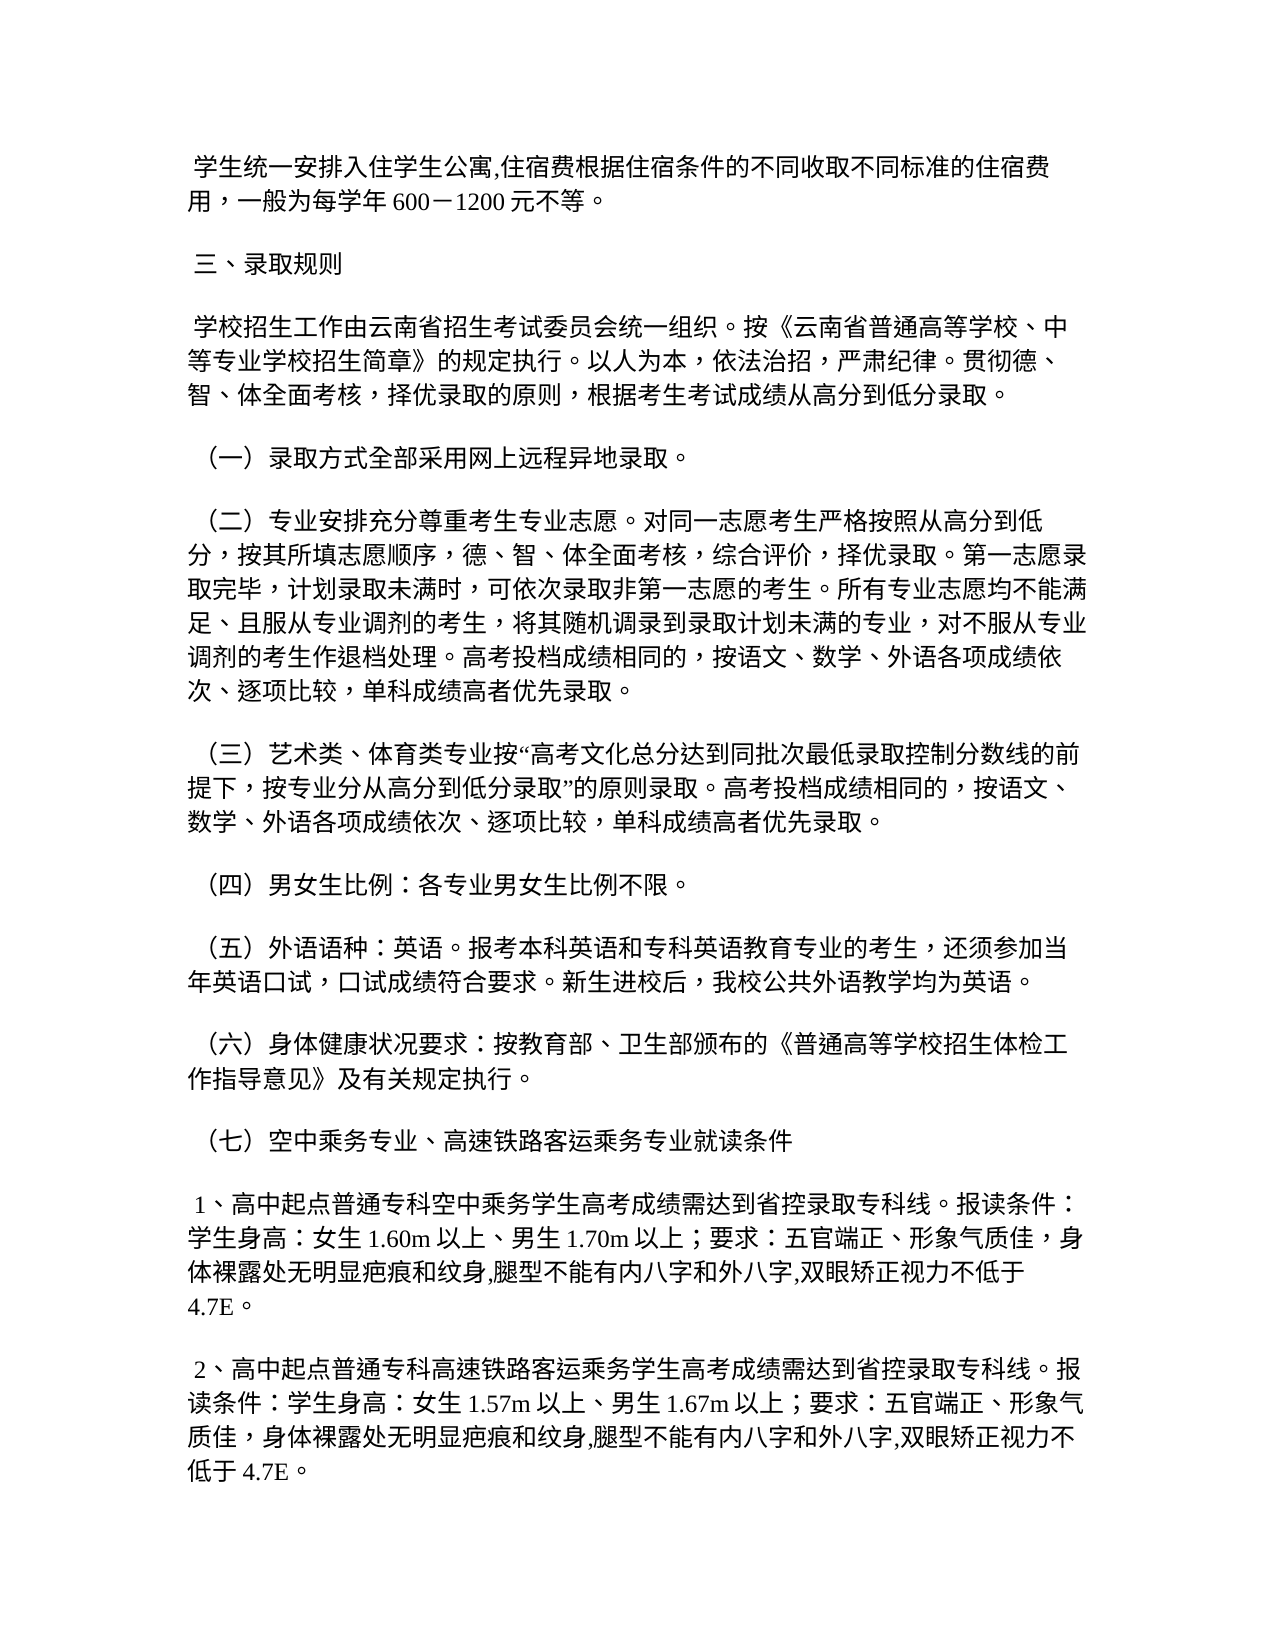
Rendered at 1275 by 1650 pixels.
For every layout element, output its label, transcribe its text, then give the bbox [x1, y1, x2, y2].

text （五）外语语种：英语。报考本科英语和专科英语教育专业的考生，还须参加当年英语口试，口试成绩符合要求。新生进校后，我校公共外语教学均为英语。 [187, 930, 1087, 998]
text （三）艺术类、体育类专业按“高考文化总分达到同批次最低录取控制分数线的前提下，按专业分从高分到低分录取”的原则录取。高考投档成绩相同的，按语文、数学、外语各项成绩依次、逐项比较，单科成绩高者优先录取。 [187, 737, 1087, 839]
text （六）身体健康状况要求：按教育部、卫生部颁布的《普通高等学校招生体检工作指导意见》及有关规定执行。 [187, 1027, 1087, 1095]
text 学生统一安排入住学生公寓,住宿费根据住宿条件的不同收取不同标准的住宿费用，一般为每学年600－1200元不等。 [187, 150, 1087, 218]
text 2、高中起点普通专科高速铁路客运乘务学生高考成绩需达到省控录取专科线。报读条件：学生身高：女生1.57m以上、男生1.67m以上；要求：五官端正、形象气质佳，身体裸露处无明显疤痕和纹身,腿型不能有内八字和外八字,双眼矫正视力不低于4.7E。 [187, 1352, 1087, 1488]
text 1、高中起点普通专科空中乘务学生高考成绩需达到省控录取专科线。报读条件：学生身高：女生1.60m以上、男生1.70m以上；要求：五官端正、形象气质佳，身体裸露处无明显疤痕和纹身,腿型不能有内八字和外八字,双眼矫正视力不低于4.7E。 [187, 1187, 1087, 1323]
text （四）男女生比例：各专业男女生比例不限。 [187, 867, 1087, 902]
text （一）录取方式全部采用网上远程异地录取。 [187, 441, 1087, 475]
text 学校招生工作由云南省招生考试委员会统一组织。按《云南省普通高等学校、中等专业学校招生简章》的规定执行。以人为本，依法治招，严肃纪律。贯彻德、智、体全面考核，择优录取的原则，根据考生考试成绩从高分到低分录取。 [187, 310, 1087, 412]
text 三、录取规则 [187, 247, 1087, 281]
text （二）专业安排充分尊重考生专业志愿。对同一志愿考生严格按照从高分到低分，按其所填志愿顺序，德、智、体全面考核，综合评价，择优录取。第一志愿录取完毕，计划录取未满时，可依次录取非第一志愿的考生。所有专业志愿均不能满足、且服从专业调剂的考生，将其随机调录到录取计划未满的专业，对不服从专业调剂的考生作退档处理。高考投档成绩相同的，按语文、数学、外语各项成绩依次、逐项比较，单科成绩高者优先录取。 [187, 503, 1087, 708]
text （七）空中乘务专业、高速铁路客运乘务专业就读条件 [187, 1124, 1087, 1158]
